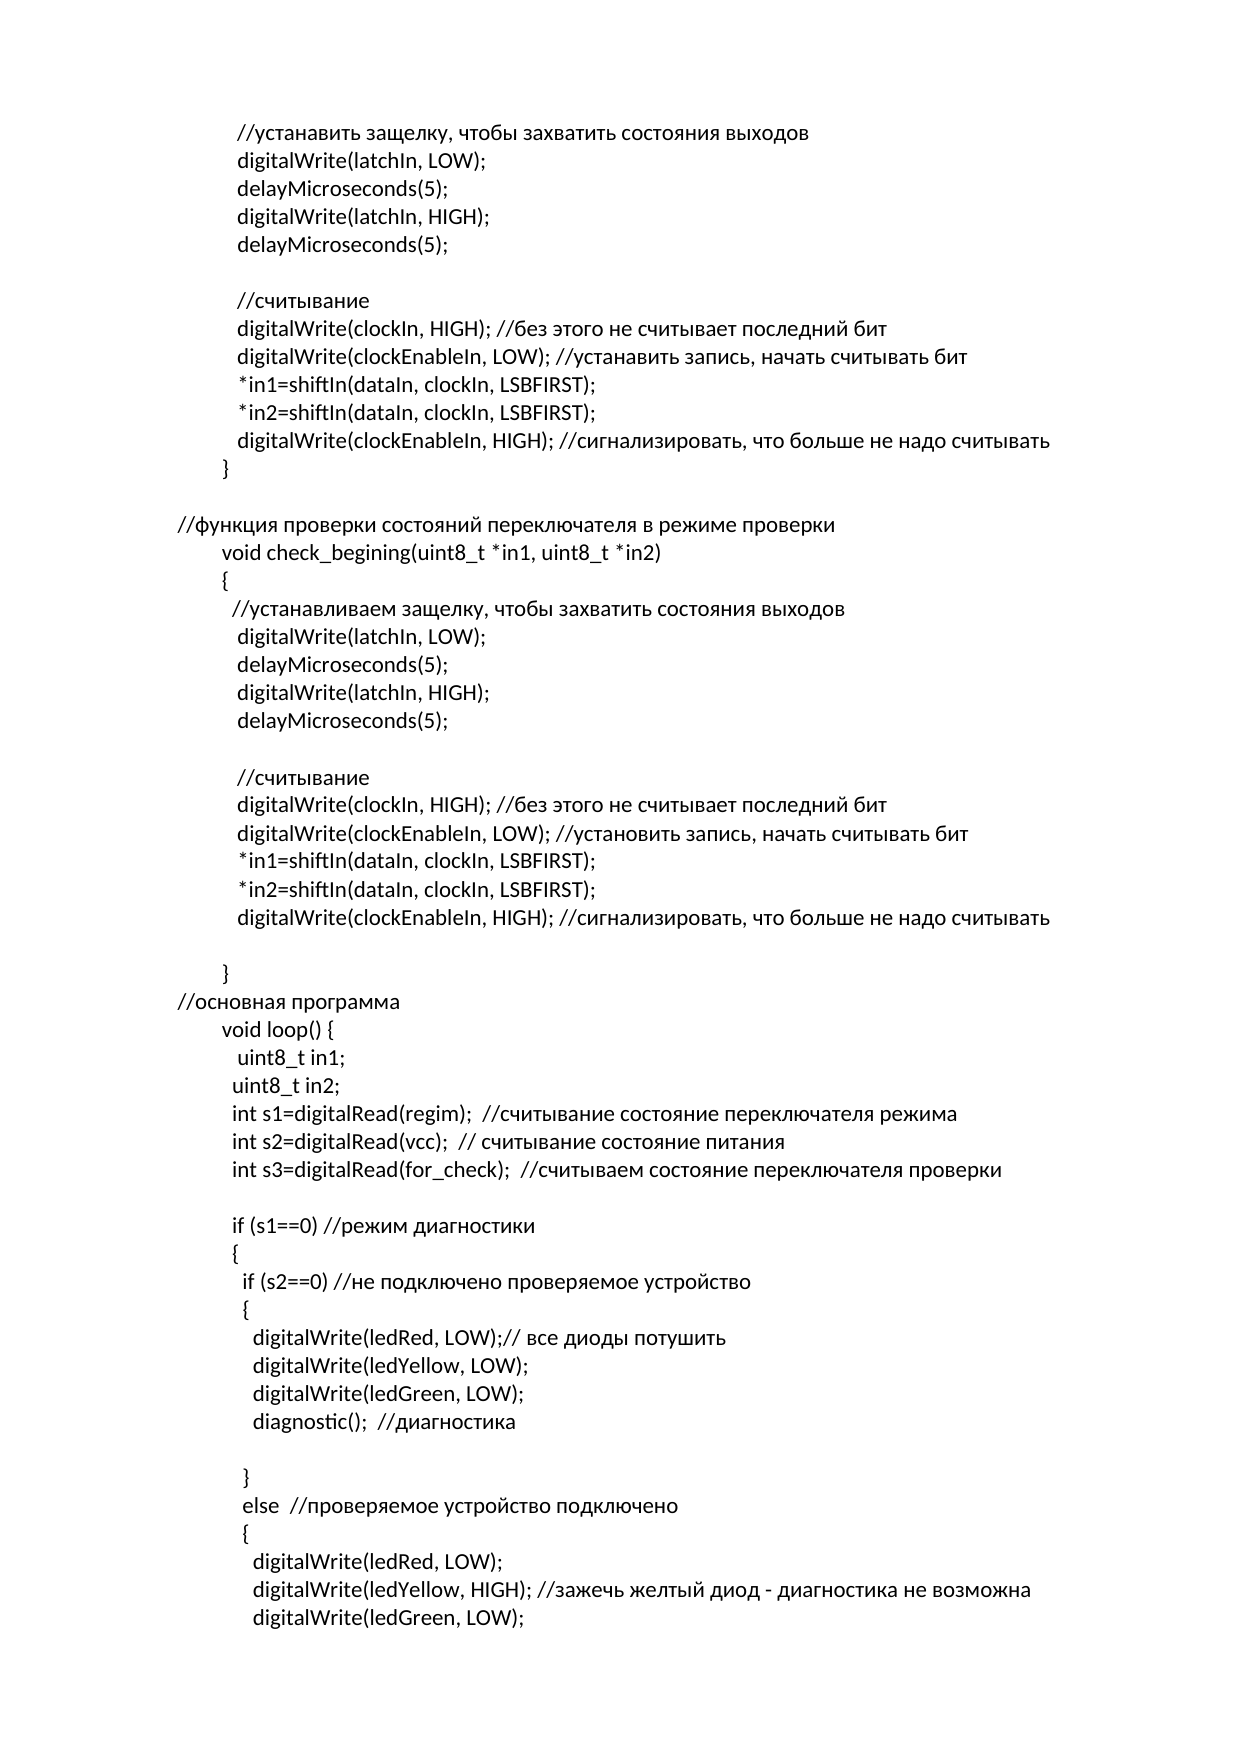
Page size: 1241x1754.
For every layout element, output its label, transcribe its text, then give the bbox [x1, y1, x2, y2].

text diagnostic(); //диагностика [222, 1407, 1152, 1435]
text //устанавливаем защелку, чтобы захватить состояния выходов [222, 594, 1152, 622]
text digitalWrite(latchIn, LOW); [222, 146, 1152, 174]
text int s3=digitalRead(for_check); //считываем состояние переключателя проверки [222, 1155, 1152, 1183]
text digitalWrite(ledYellow, LOW); [222, 1351, 1152, 1379]
text digitalWrite(latchIn, LOW); [222, 622, 1152, 651]
text } [222, 959, 1152, 987]
text { [222, 1295, 1152, 1323]
text if (s1==0) //режим диагностики [222, 1211, 1152, 1239]
text digitalWrite(clockEnableIn, LOW); //устанавить запись, начать считывать бит [222, 342, 1152, 370]
text delayMicroseconds(5); [222, 651, 1152, 678]
text digitalWrite(ledRed, LOW);// все диоды потушить [222, 1323, 1152, 1351]
text digitalWrite(clockIn, HIGH); //без этого не считывает последний бит [222, 791, 1152, 819]
text void check_begining(uint8_t *in1, uint8_t *in2) [222, 538, 1152, 566]
text //устанавить защелку, чтобы захватить состояния выходов [222, 118, 1152, 146]
text digitalWrite(latchIn, HIGH); [222, 202, 1152, 230]
text int s2=digitalRead(vcc); // считывание состояние питания [222, 1127, 1152, 1155]
text void loop() { [222, 1015, 1152, 1043]
text *in2=shiftIn(dataIn, clockIn, LSBFIRST); [222, 398, 1152, 426]
text digitalWrite(clockEnableIn, LOW); //установить запись, начать считывать бит [222, 819, 1152, 847]
text *in2=shiftIn(dataIn, clockIn, LSBFIRST); [222, 875, 1152, 903]
text } [222, 454, 1152, 482]
text //функция проверки состояний переключателя в режиме проверки [177, 510, 1152, 538]
text delayMicroseconds(5); [222, 230, 1152, 258]
text { [222, 566, 1152, 594]
text uint8_t in2; [222, 1071, 1152, 1099]
text { [222, 1239, 1152, 1267]
text //считывание [222, 763, 1152, 791]
text //основная программа [177, 987, 1152, 1015]
text *in1=shiftIn(dataIn, clockIn, LSBFIRST); [222, 847, 1152, 875]
text if (s2==0) //не подключено проверяемое устройство [222, 1267, 1152, 1295]
text digitalWrite(ledGreen, LOW); [222, 1603, 1152, 1631]
text //считывание [222, 286, 1152, 314]
text digitalWrite(clockEnableIn, HIGH); //сигнализировать, что больше не надо считывать [222, 903, 1152, 931]
text digitalWrite(latchIn, HIGH); [222, 678, 1152, 707]
text digitalWrite(ledYellow, HIGH); //зажечь желтый диод - диагностика не возможна [222, 1575, 1152, 1603]
text } [222, 1463, 1152, 1491]
text digitalWrite(clockEnableIn, HIGH); //сигнализировать, что больше не надо считывать [222, 426, 1152, 454]
text digitalWrite(ledRed, LOW); [222, 1547, 1152, 1575]
text int s1=digitalRead(regim); //считывание состояние переключателя режима [222, 1099, 1152, 1127]
text digitalWrite(clockIn, HIGH); //без этого не считывает последний бит [222, 314, 1152, 342]
text uint8_t in1; [222, 1043, 1152, 1071]
text delayMicroseconds(5); [222, 707, 1152, 734]
text delayMicroseconds(5); [222, 174, 1152, 202]
text digitalWrite(ledGreen, LOW); [222, 1379, 1152, 1407]
text *in1=shiftIn(dataIn, clockIn, LSBFIRST); [222, 370, 1152, 398]
text { [222, 1519, 1152, 1547]
text else //проверяемое устройство подключено [222, 1491, 1152, 1519]
